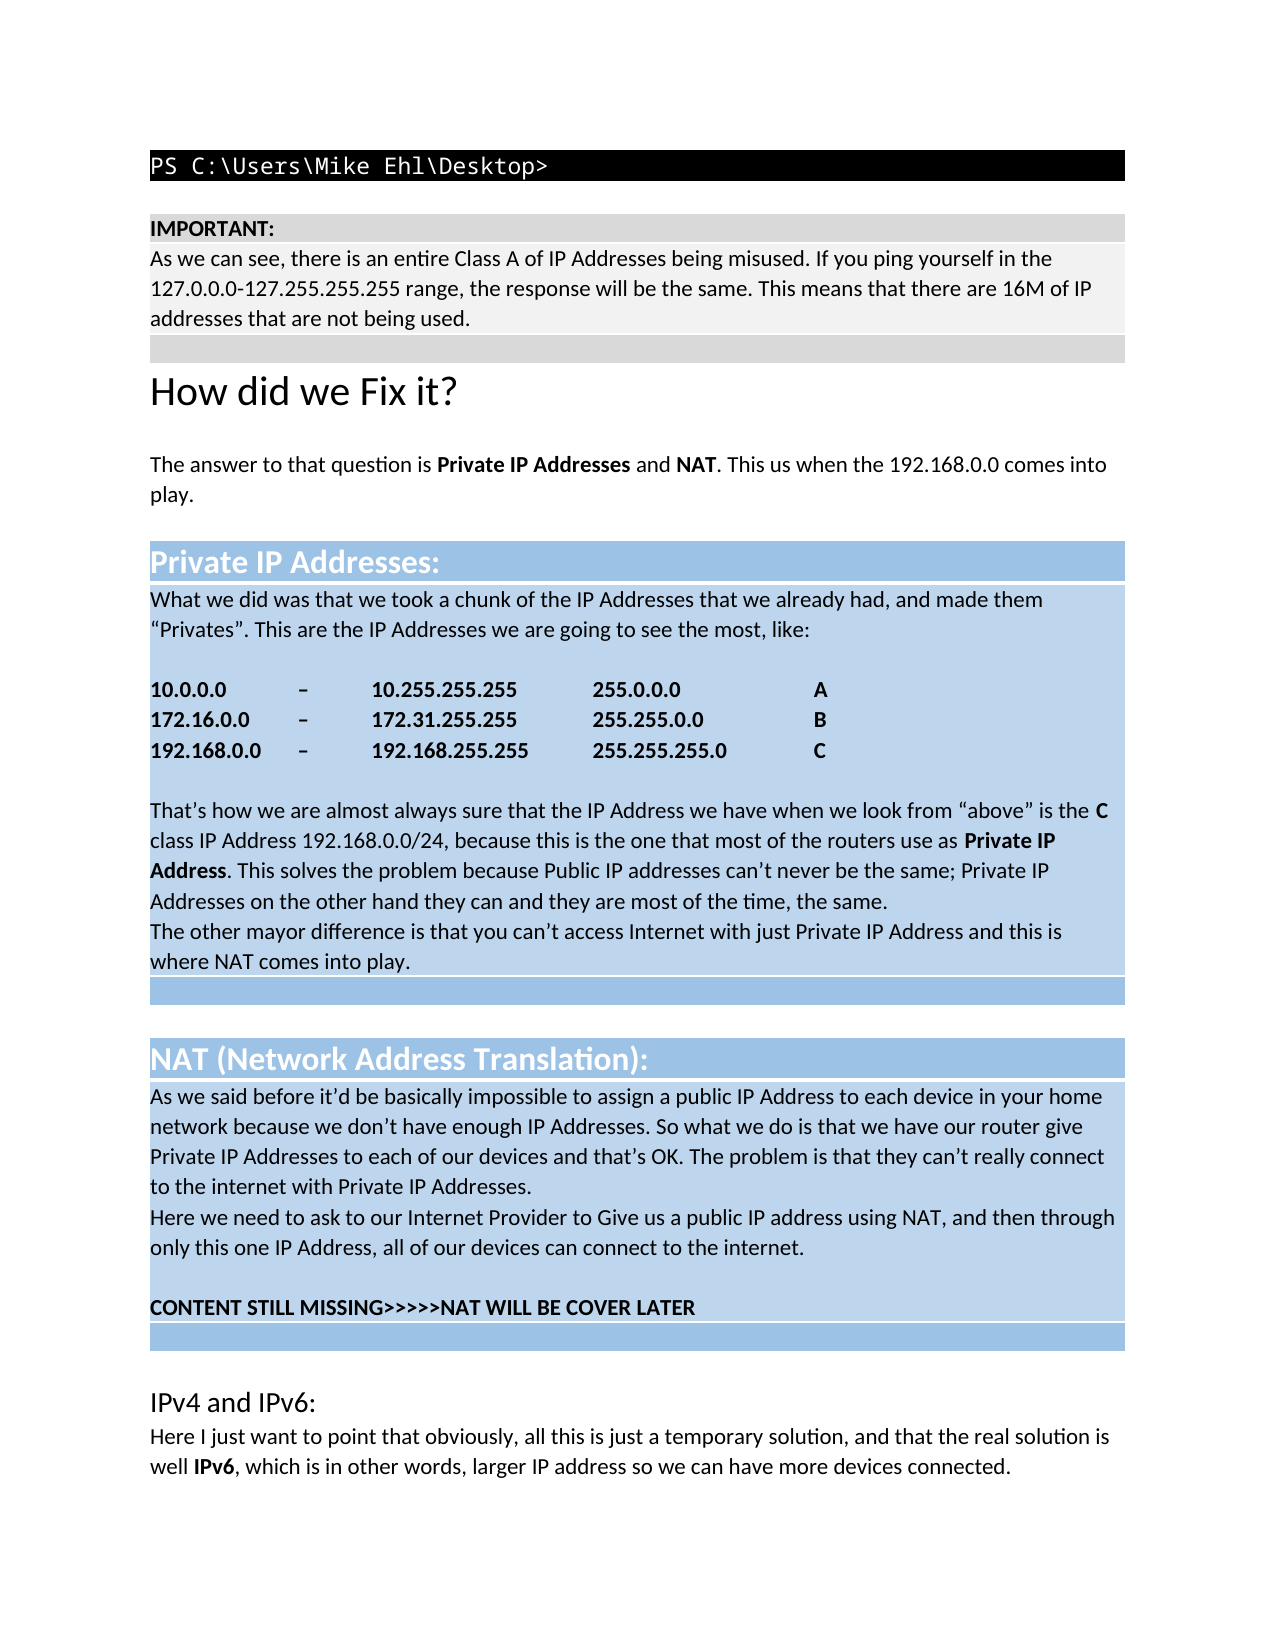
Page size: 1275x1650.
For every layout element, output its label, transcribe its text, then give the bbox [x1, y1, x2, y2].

text Here I just want to point that obviously, all this is just a temporary solution, and that the real solution is well IPv6, which is in other words, larger IP address so we can have more devices connected. [150, 1422, 1125, 1481]
text CONTENT STILL MISSING>>>>>NAT WILL BE COVER LATER [150, 1293, 1125, 1321]
text What we did was that we took a chunk of the IP Addresses that we already had, and made them “Privates”. This are the IP Addresses we are going to see the most, like: [150, 585, 1125, 643]
text 192.168.0.0 – 192.168.255.255 255.255.255.0 C [150, 736, 1125, 764]
text As we said before it’d be basically impossible to assign a public IP Address to each device in your home network because we don’t have enough IP Addresses. So what we do is that we have our router give Private IP Addresses to each of our devices and that’s OK. The problem is that they can’t really connect to the internet with Private IP Addresses. [150, 1082, 1125, 1200]
text 10.0.0.0 – 10.255.255.255 255.0.0.0 A [150, 675, 1125, 703]
text Here we need to ask to our Internet Provider to Give us a public IP address using NAT, and then through only this one IP Address, all of our devices can connect to the internet. [150, 1203, 1125, 1261]
text IMPORTANT: [150, 214, 1125, 242]
text IPv4 and IPv6: [150, 1384, 1125, 1419]
text PS C:\Users\Mike Ehl\Desktop> [150, 150, 1125, 181]
text How did we Fix it? [150, 365, 1125, 416]
text That’s how we are almost always sure that the IP Address we have when we look from “above” is the C class IP Address 192.168.0.0/24, because this is the one that most of the routers use as Private IP Address. This solves the problem because Public IP addresses can’t never be the same; Private IP Addresses on the other hand they can and they are most of the time, the same. [150, 796, 1125, 915]
text Private IP Addresses: [150, 541, 1125, 581]
text 172.16.0.0 – 172.31.255.255 255.255.0.0 B [150, 706, 1125, 733]
text The answer to that question is Private IP Addresses and NAT. This us when the 192.168.0.0 comes into play. [150, 450, 1125, 508]
text The other mayor difference is that you can’t access Internet with just Private IP Address and this is where NAT comes into play. [150, 917, 1125, 975]
text As we can see, there is an entire Class A of IP Addresses being misused. If you ping yourself in the 127.0.0.0-127.255.255.255 range, the response will be the same. This means that there are 16M of IP addresses that are not being used. [150, 244, 1125, 333]
text NAT (Network Address Translation): [150, 1038, 1125, 1078]
